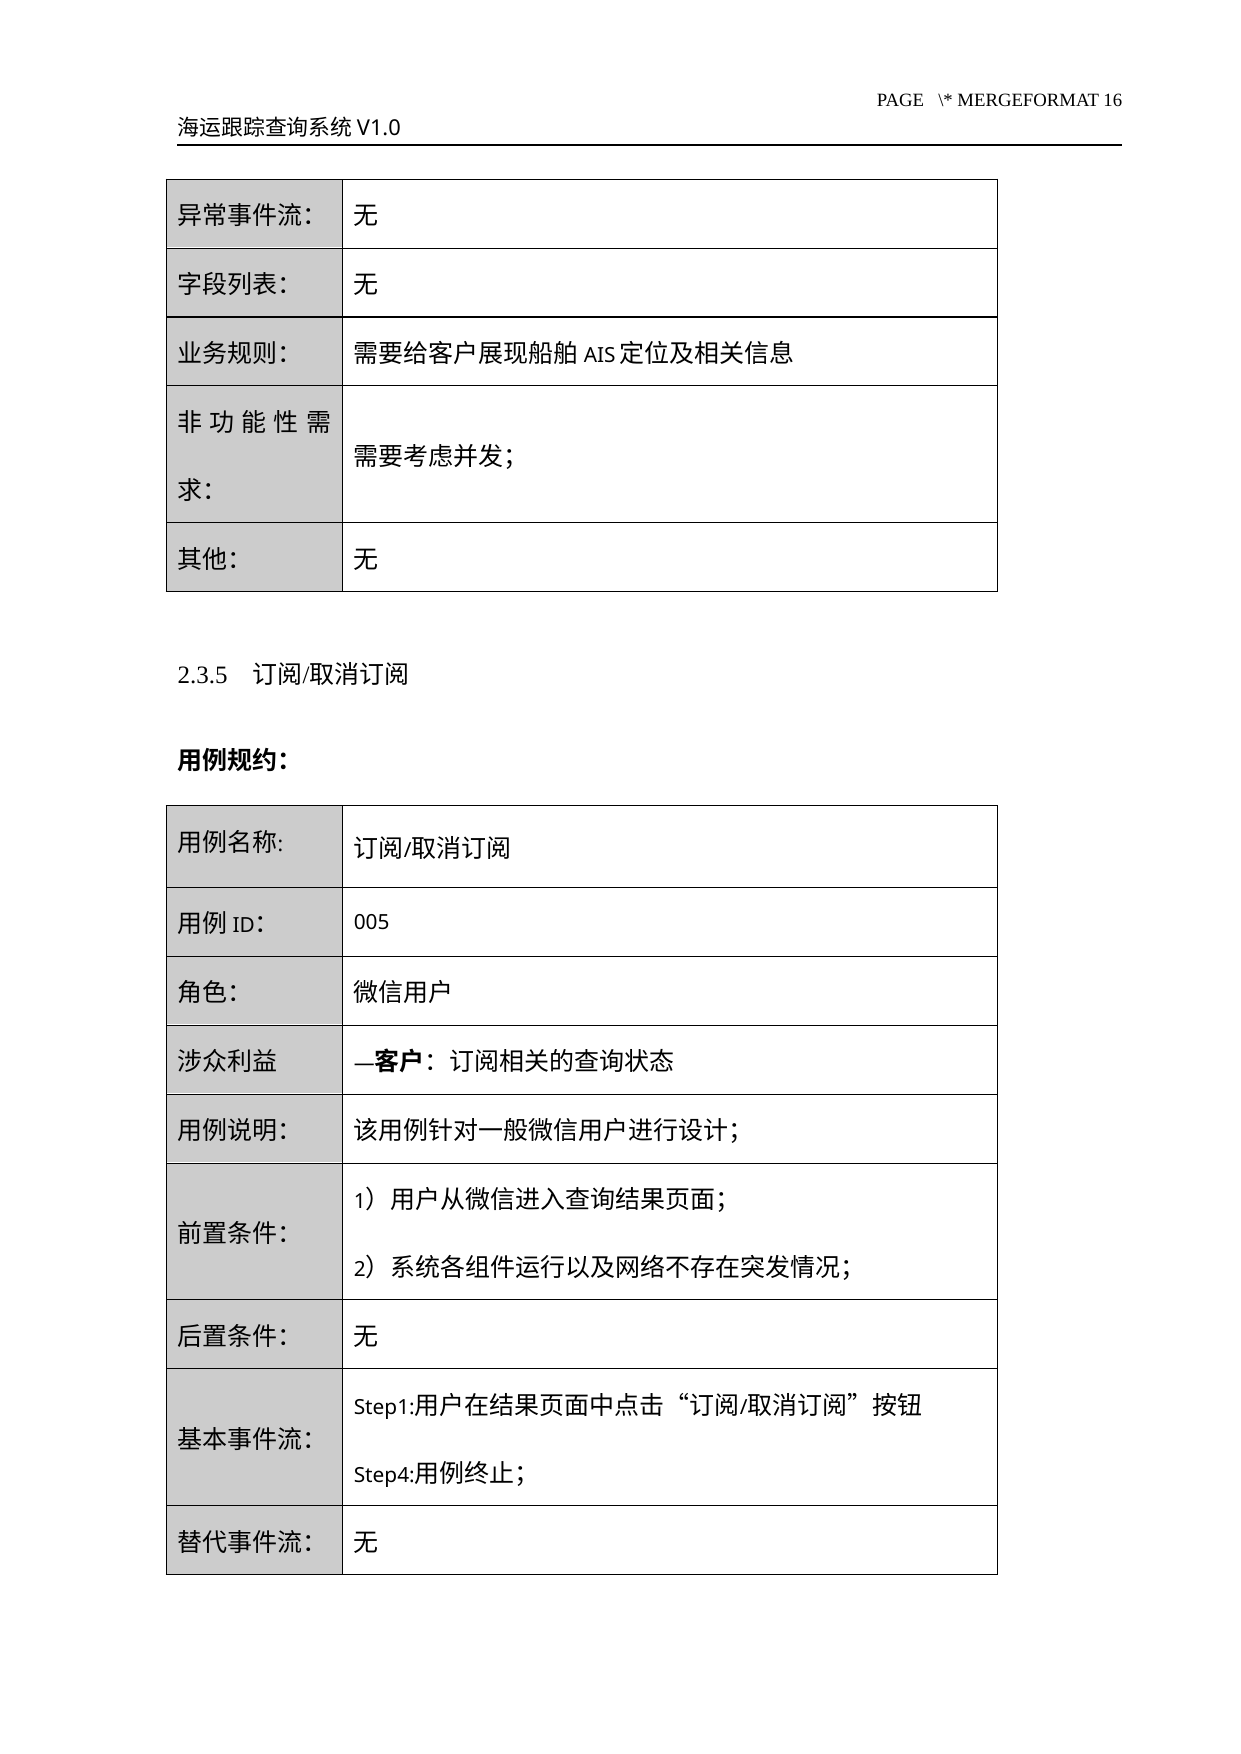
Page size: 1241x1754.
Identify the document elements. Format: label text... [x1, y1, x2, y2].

table_cell Step1:用户在结果页面中点击“订阅/取消订阅”按钮 Step4:用例终止； [343, 1369, 997, 1505]
table_cell 微信用户 [343, 957, 997, 1024]
table_cell 涉众利益 [167, 1026, 342, 1093]
table_cell 用例ID： [167, 888, 342, 956]
subtitle 订阅/取消订阅 [177, 639, 1122, 707]
table_cell 后置条件： [167, 1300, 342, 1368]
table_header 用例名称: [167, 806, 342, 887]
table_cell 该用例针对一般微信用户进行设计； [343, 1095, 997, 1162]
table_cell 005 [343, 888, 997, 956]
table_cell 替代事件流： [167, 1506, 342, 1574]
table_cell 异常事件流： [167, 180, 342, 247]
table_cell 前置条件： [167, 1164, 342, 1299]
table_cell 1）用户从微信进入查询结果页面； 2）系统各组件运行以及网络不存在突发情况； [343, 1164, 997, 1299]
table_cell 非功能性需求： [167, 386, 342, 522]
table_cell 无 [343, 180, 997, 247]
table_cell 角色： [167, 957, 342, 1024]
table_cell —客户：订阅相关的查询状态 [343, 1026, 997, 1093]
table_cell 需要给客户展现船舶AIS定位及相关信息 [343, 318, 997, 385]
table_cell 其他： [167, 523, 342, 591]
table_cell 业务规则： [167, 318, 342, 385]
table_cell 无 [343, 1300, 997, 1368]
table_cell 无 [343, 523, 997, 591]
table_cell 基本事件流： [167, 1369, 342, 1505]
table_cell 无 [343, 1506, 997, 1574]
text 用例规约： [177, 725, 1122, 793]
table_header 订阅/取消订阅 [343, 806, 997, 887]
table_cell 无 [343, 249, 997, 316]
table_cell 需要考虑并发； [343, 386, 997, 522]
table_cell 用例说明： [167, 1095, 342, 1162]
table_cell 字段列表： [167, 249, 342, 316]
